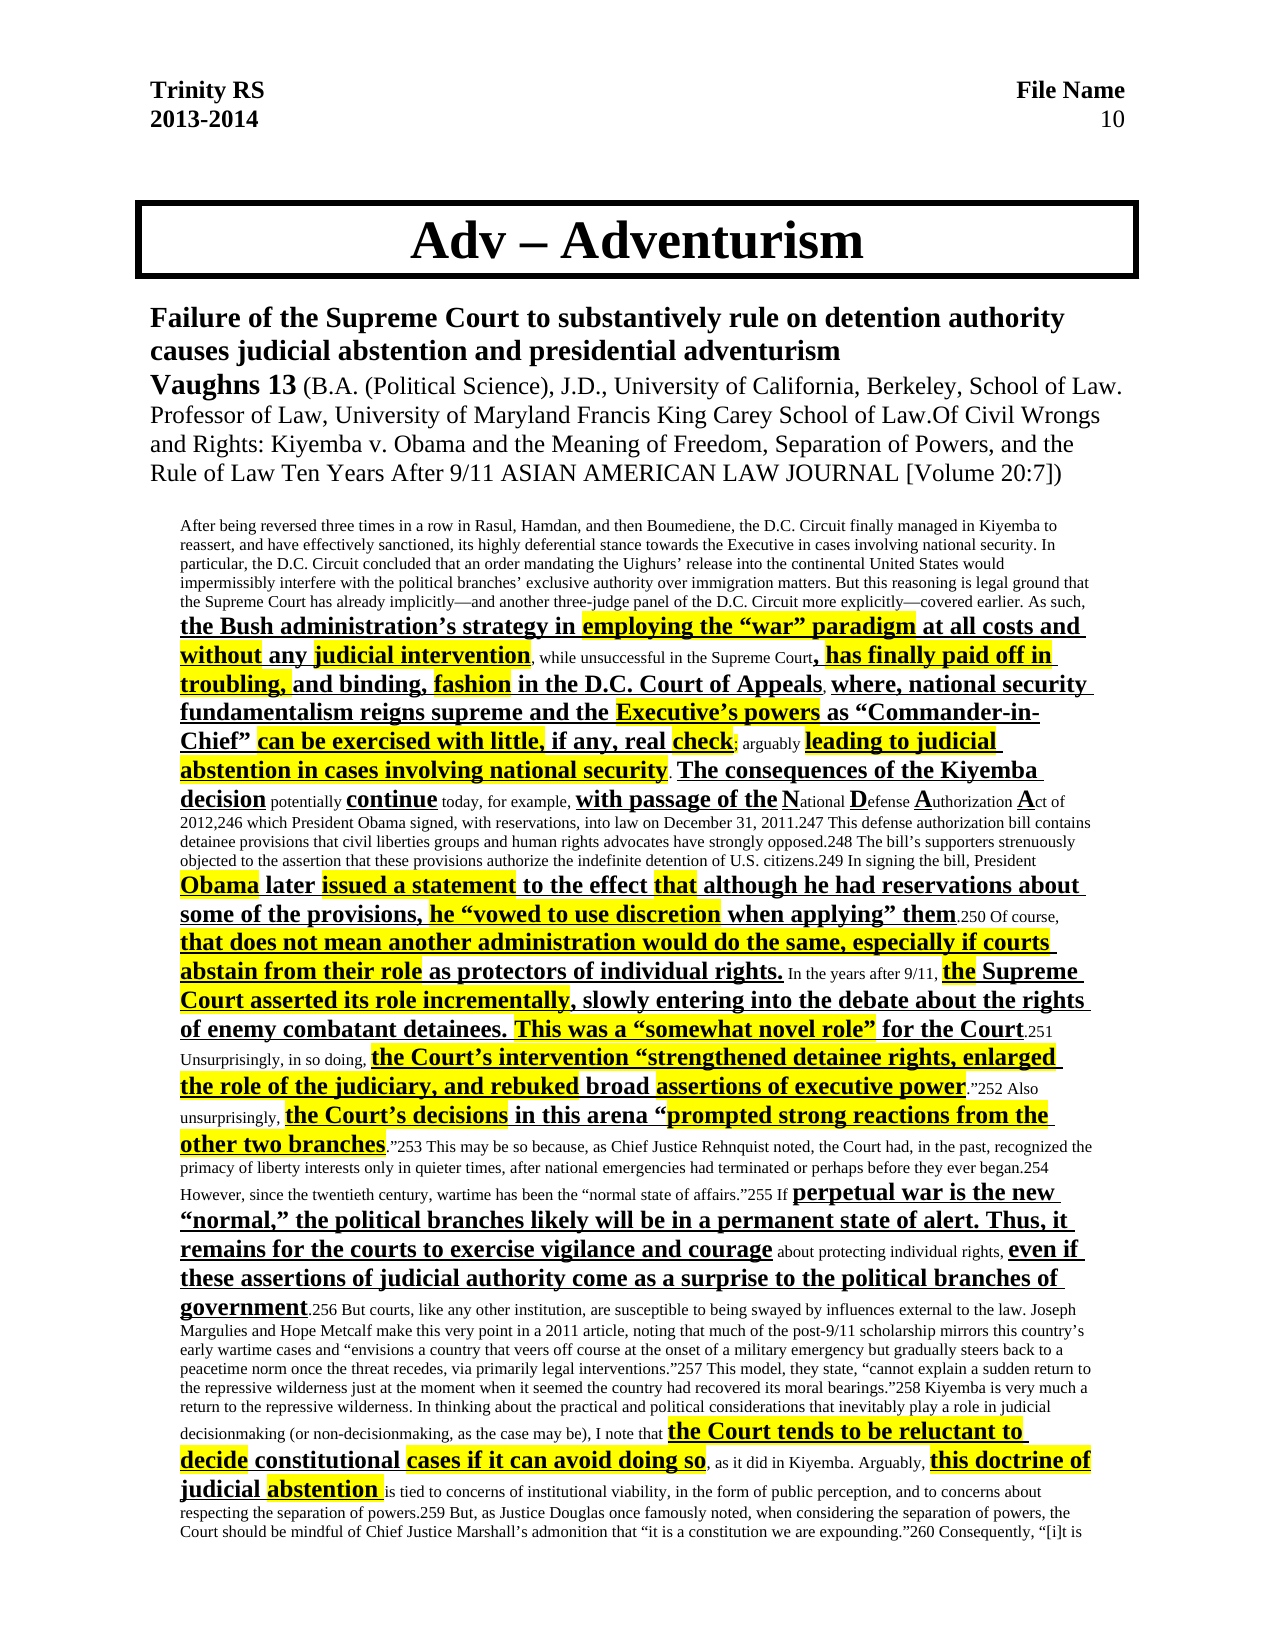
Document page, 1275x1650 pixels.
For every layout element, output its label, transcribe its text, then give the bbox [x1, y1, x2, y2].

text Vaughns 13 (B.A. (Political Science), J.D., University of California, Berkeley, School of Law. Professor of Law, University of Maryland Francis King Carey School of Law.Of Civil Wrongs and Rights: Kiyemba v. Obama and the Meaning of Freedom, Separation of Powers, and the Rule of Law Ten Years After 9/11 ASIAN AMERICAN LAW JOURNAL [Volume 20:7]) [150, 367, 1125, 487]
subtitle Failure of the Supreme Court to substantively rule on detention authority causes judicial abstention and presidential adventurism [150, 300, 1125, 367]
subtitle Adv – Adventurism [142, 206, 1133, 273]
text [180, 515, 1095, 1541]
